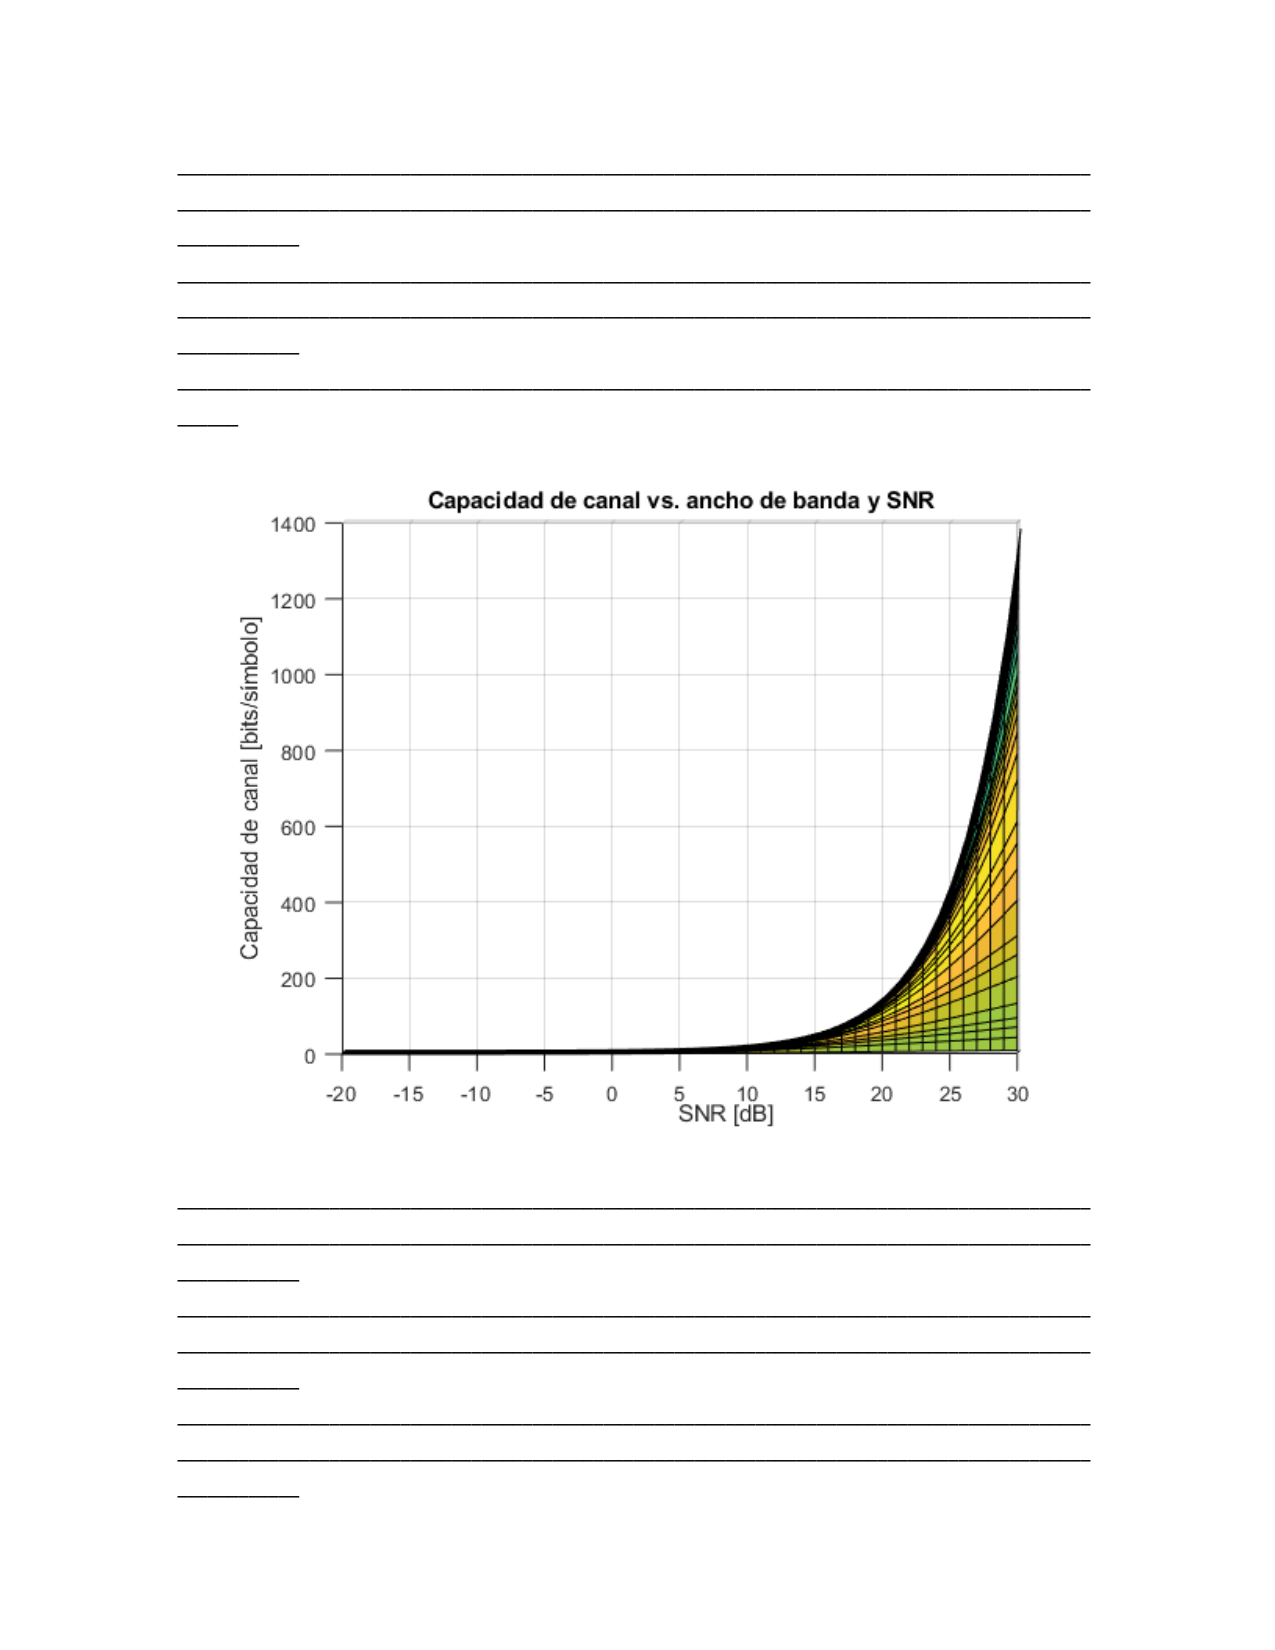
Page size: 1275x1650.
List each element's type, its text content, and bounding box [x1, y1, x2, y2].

picture [238, 485, 1037, 1128]
text ________________________________________________________________________________________________ [177, 363, 1098, 430]
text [177, 148, 1098, 251]
